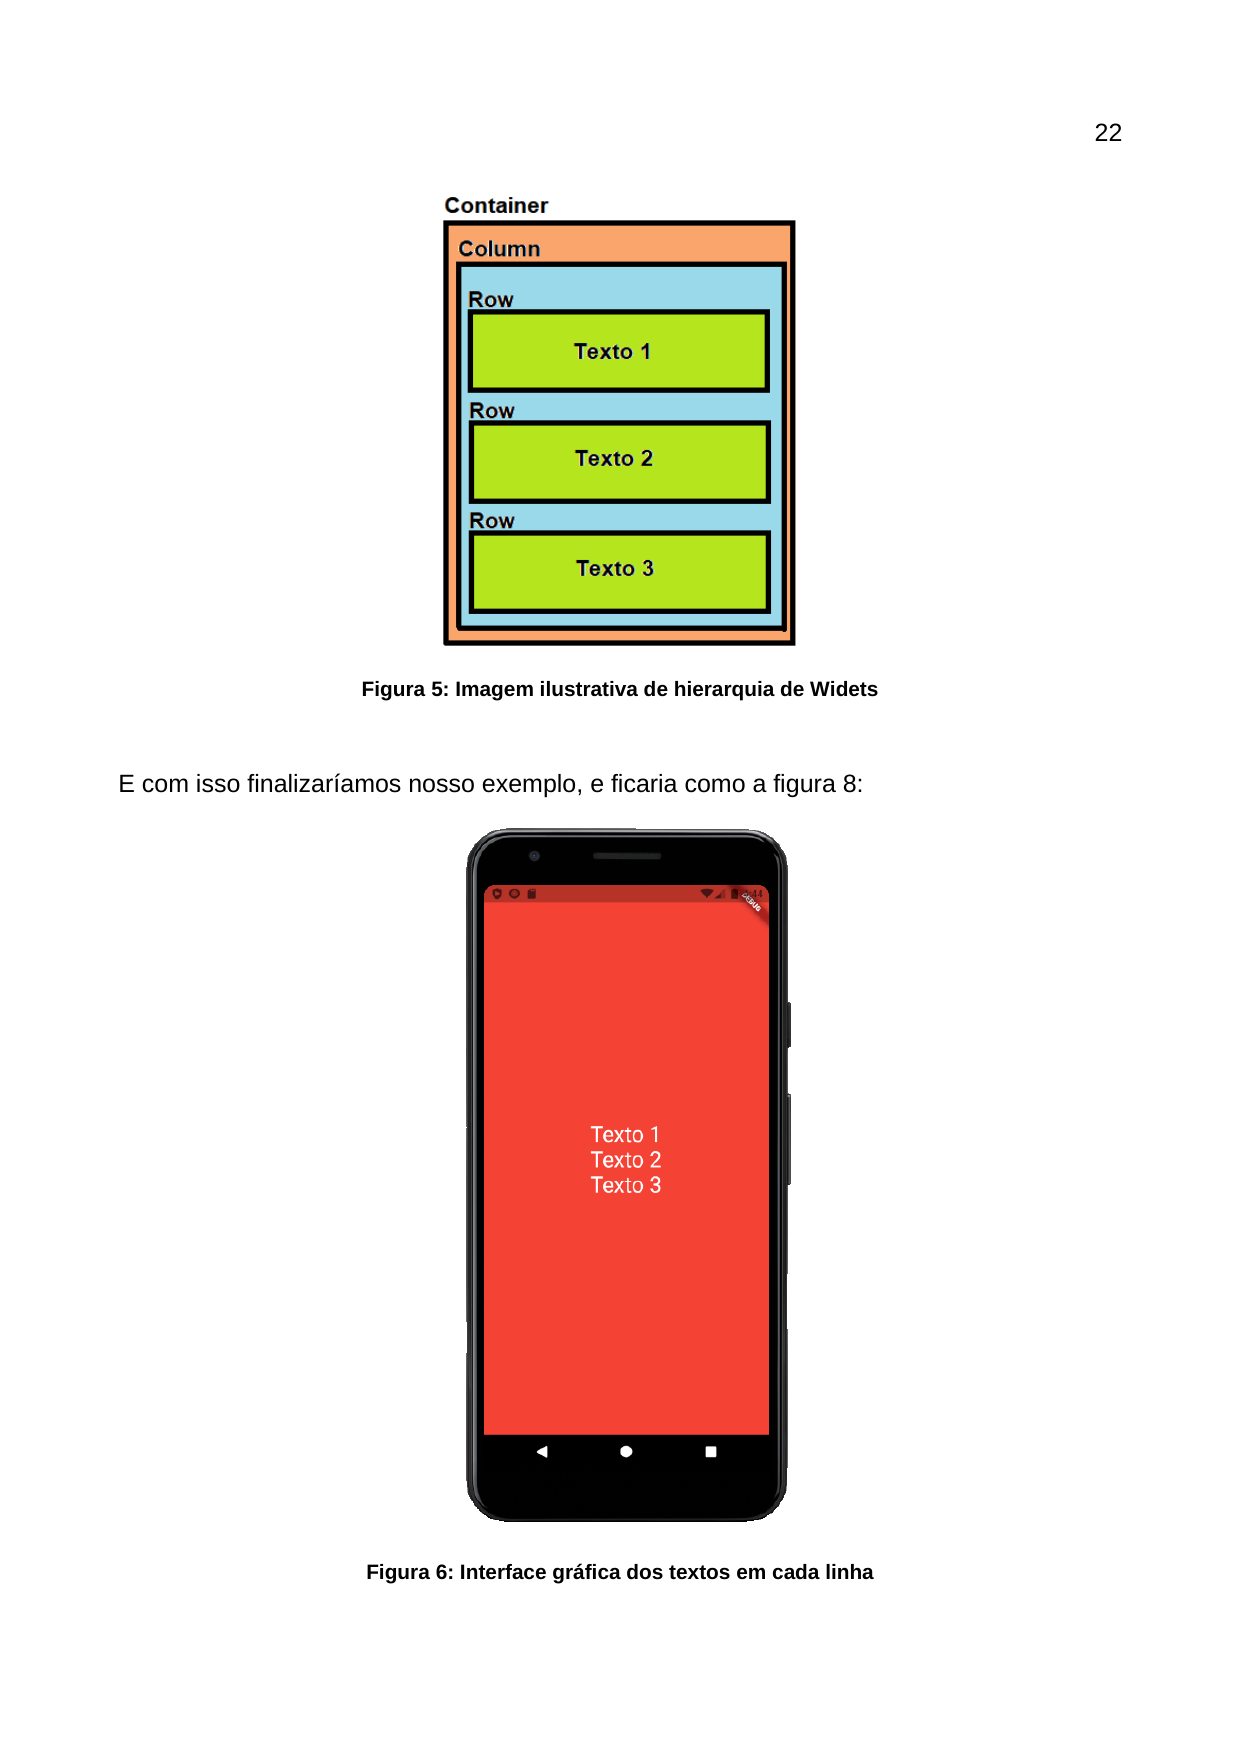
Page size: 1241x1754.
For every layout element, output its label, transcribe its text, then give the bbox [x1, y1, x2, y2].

text E com isso finalizaríamos nosso exemplo, e ficaria como a figura 8: [118, 768, 1122, 797]
picture [448, 824, 793, 1533]
